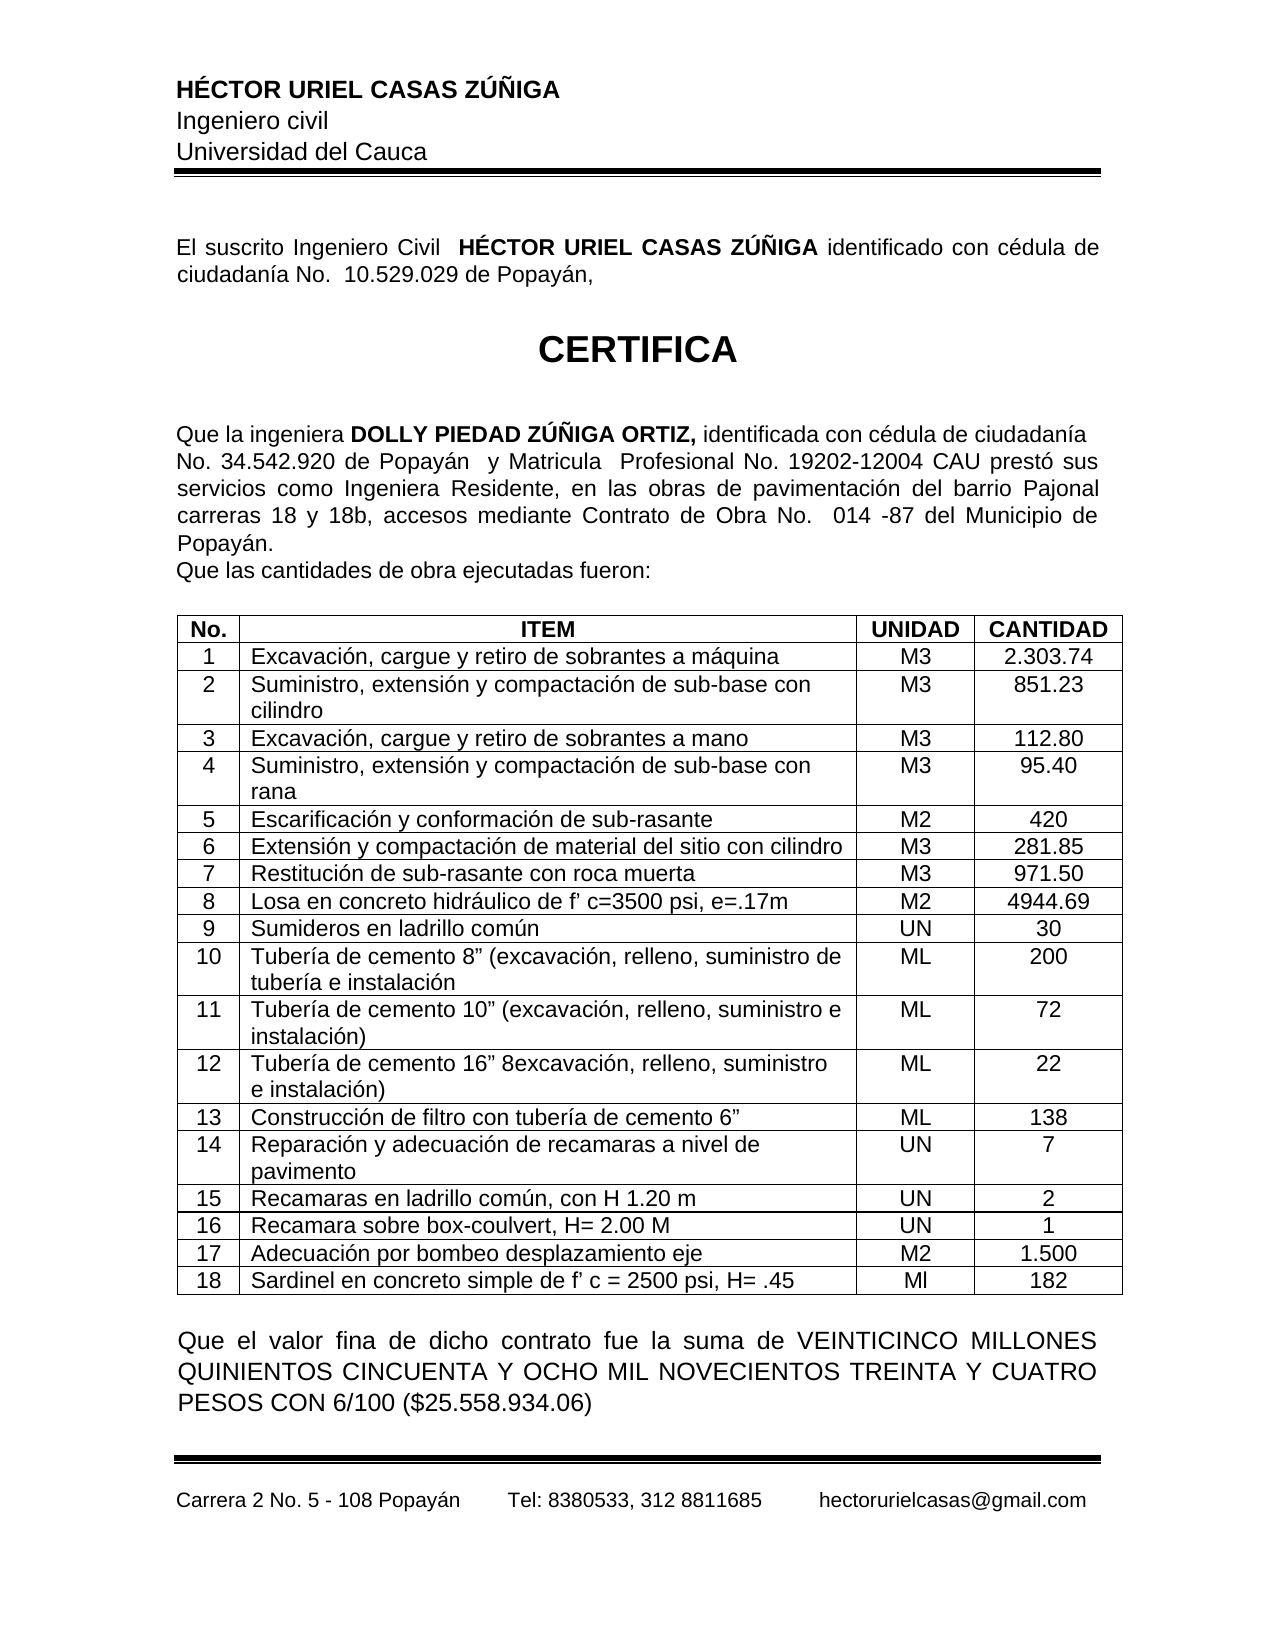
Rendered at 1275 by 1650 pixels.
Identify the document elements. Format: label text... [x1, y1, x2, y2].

table_cell ML [857, 996, 974, 1049]
table_cell 281.85 [975, 833, 1122, 859]
table_cell 17 [178, 1240, 239, 1266]
table_cell 1 [178, 643, 239, 670]
table_cell 138 [975, 1104, 1122, 1130]
table_cell 18 [178, 1267, 239, 1293]
table_cell 1 [975, 1213, 1122, 1239]
table_header CANTIDAD [975, 616, 1122, 642]
table_cell Restitución de sub-rasante con roca muerta [240, 860, 856, 887]
table_cell 11 [178, 996, 239, 1049]
table_cell M3 [857, 752, 974, 804]
table_cell Sardinel en concreto simple de f’ c = 2500 psi, H= .45 [240, 1267, 856, 1293]
table_cell UN [857, 1185, 974, 1211]
table_cell 2 [975, 1185, 1122, 1211]
table_cell 15 [178, 1185, 239, 1211]
table_cell UN [857, 915, 974, 942]
text Que la ingeniera DOLLY PIEDAD ZÚÑIGA ORTIZ, identificada con cédula de ciudadanía [176, 421, 1100, 447]
table_cell Losa en concreto hidráulico de f’ c=3500 psi, e=.17m [240, 888, 856, 914]
table_cell Sumideros en ladrillo común [240, 915, 856, 942]
table_cell M3 [857, 860, 974, 887]
table_cell 7 [178, 860, 239, 887]
table_cell Tubería de cemento 8” (excavación, relleno, suministro de tubería e instalación [240, 943, 856, 995]
table_header No. [178, 616, 239, 642]
table_cell 16 [178, 1213, 239, 1239]
table_cell 72 [975, 996, 1122, 1049]
table_cell Construcción de filtro con tubería de cemento 6” [240, 1104, 856, 1130]
text Que el valor fina de dicho contrato fue la suma de VEINTICINCO MILLONES QUINIENTOS CINCUENTA Y OCHO MIL NOVECIENTOS TREINTA Y CUATRO PESOS CON 6/100 ($25.558.934.06) [177, 1326, 1098, 1416]
table_cell 182 [975, 1267, 1122, 1293]
table_cell 971.50 [975, 860, 1122, 887]
table_cell 22 [975, 1050, 1122, 1103]
table_cell ML [857, 1104, 974, 1130]
table_header ITEM [240, 616, 856, 642]
table_cell Excavación, cargue y retiro de sobrantes a mano [240, 725, 856, 751]
table_cell 851.23 [975, 671, 1122, 723]
table_cell 12 [178, 1050, 239, 1103]
table_cell 2.303.74 [975, 643, 1122, 670]
subtitle CERTIFICA [177, 327, 1098, 371]
table_cell Extensión y compactación de material del sitio con cilindro [240, 833, 856, 859]
text No. 34.542.920 de Popayán y Matricula Profesional No. 19202-12004 CAU prestó sus servicios como Ingeniera Residente, en las obras de pavimentación del barrio Pajonal carreras 18 y 18b, accesos mediante Contrato de Obra No. 014 -87 del Municipio de Popayán. [176, 448, 1100, 556]
table_cell M3 [857, 643, 974, 670]
table_cell M2 [857, 806, 974, 832]
table_cell 13 [178, 1104, 239, 1130]
table_cell 4 [178, 752, 239, 804]
table_cell 200 [975, 943, 1122, 995]
table_header UNIDAD [857, 616, 974, 642]
table_cell 3 [178, 725, 239, 751]
table_cell 112.80 [975, 725, 1122, 751]
table_cell 8 [178, 888, 239, 914]
table_cell 30 [975, 915, 1122, 942]
table_cell 14 [178, 1131, 239, 1184]
table_cell Escarificación y conformación de sub-rasante [240, 806, 856, 832]
table_cell ML [857, 1050, 974, 1103]
text El suscrito Ingeniero Civil HÉCTOR URIEL CASAS ZÚÑIGA identificado con cédula de ciudadanía No. 10.529.029 de Popayán, [176, 233, 1100, 287]
table_cell UN [857, 1213, 974, 1239]
table_cell Suministro, extensión y compactación de sub-base con cilindro [240, 671, 856, 723]
table_cell Tubería de cemento 16” 8excavación, relleno, suministro e instalación) [240, 1050, 856, 1103]
table_cell M3 [857, 671, 974, 723]
text Que las cantidades de obra ejecutadas fueron: [176, 557, 1100, 583]
table_cell Excavación, cargue y retiro de sobrantes a máquina [240, 643, 856, 670]
table_cell M3 [857, 833, 974, 859]
table_cell Reparación y adecuación de recamaras a nivel de pavimento [240, 1131, 856, 1184]
table_cell 7 [975, 1131, 1122, 1184]
table_cell M2 [857, 888, 974, 914]
table_cell 4944.69 [975, 888, 1122, 914]
table_cell 10 [178, 943, 239, 995]
table_cell 6 [178, 833, 239, 859]
table_cell 420 [975, 806, 1122, 832]
table_cell Recamara sobre box-coulvert, H= 2.00 M [240, 1213, 856, 1239]
table_cell UN [857, 1131, 974, 1184]
table_cell 5 [178, 806, 239, 832]
table_cell Ml [857, 1267, 974, 1293]
table_cell 2 [178, 671, 239, 723]
table_cell 95.40 [975, 752, 1122, 804]
table_cell Tubería de cemento 10” (excavación, relleno, suministro e instalación) [240, 996, 856, 1049]
table_cell 9 [178, 915, 239, 942]
table_cell Suministro, extensión y compactación de sub-base con rana [240, 752, 856, 804]
table_cell Recamaras en ladrillo común, con H 1.20 m [240, 1185, 856, 1211]
table_cell M3 [857, 725, 974, 751]
table_cell M2 [857, 1240, 974, 1266]
table_cell 1.500 [975, 1240, 1122, 1266]
table_cell Adecuación por bombeo desplazamiento eje [240, 1240, 856, 1266]
table_cell ML [857, 943, 974, 995]
